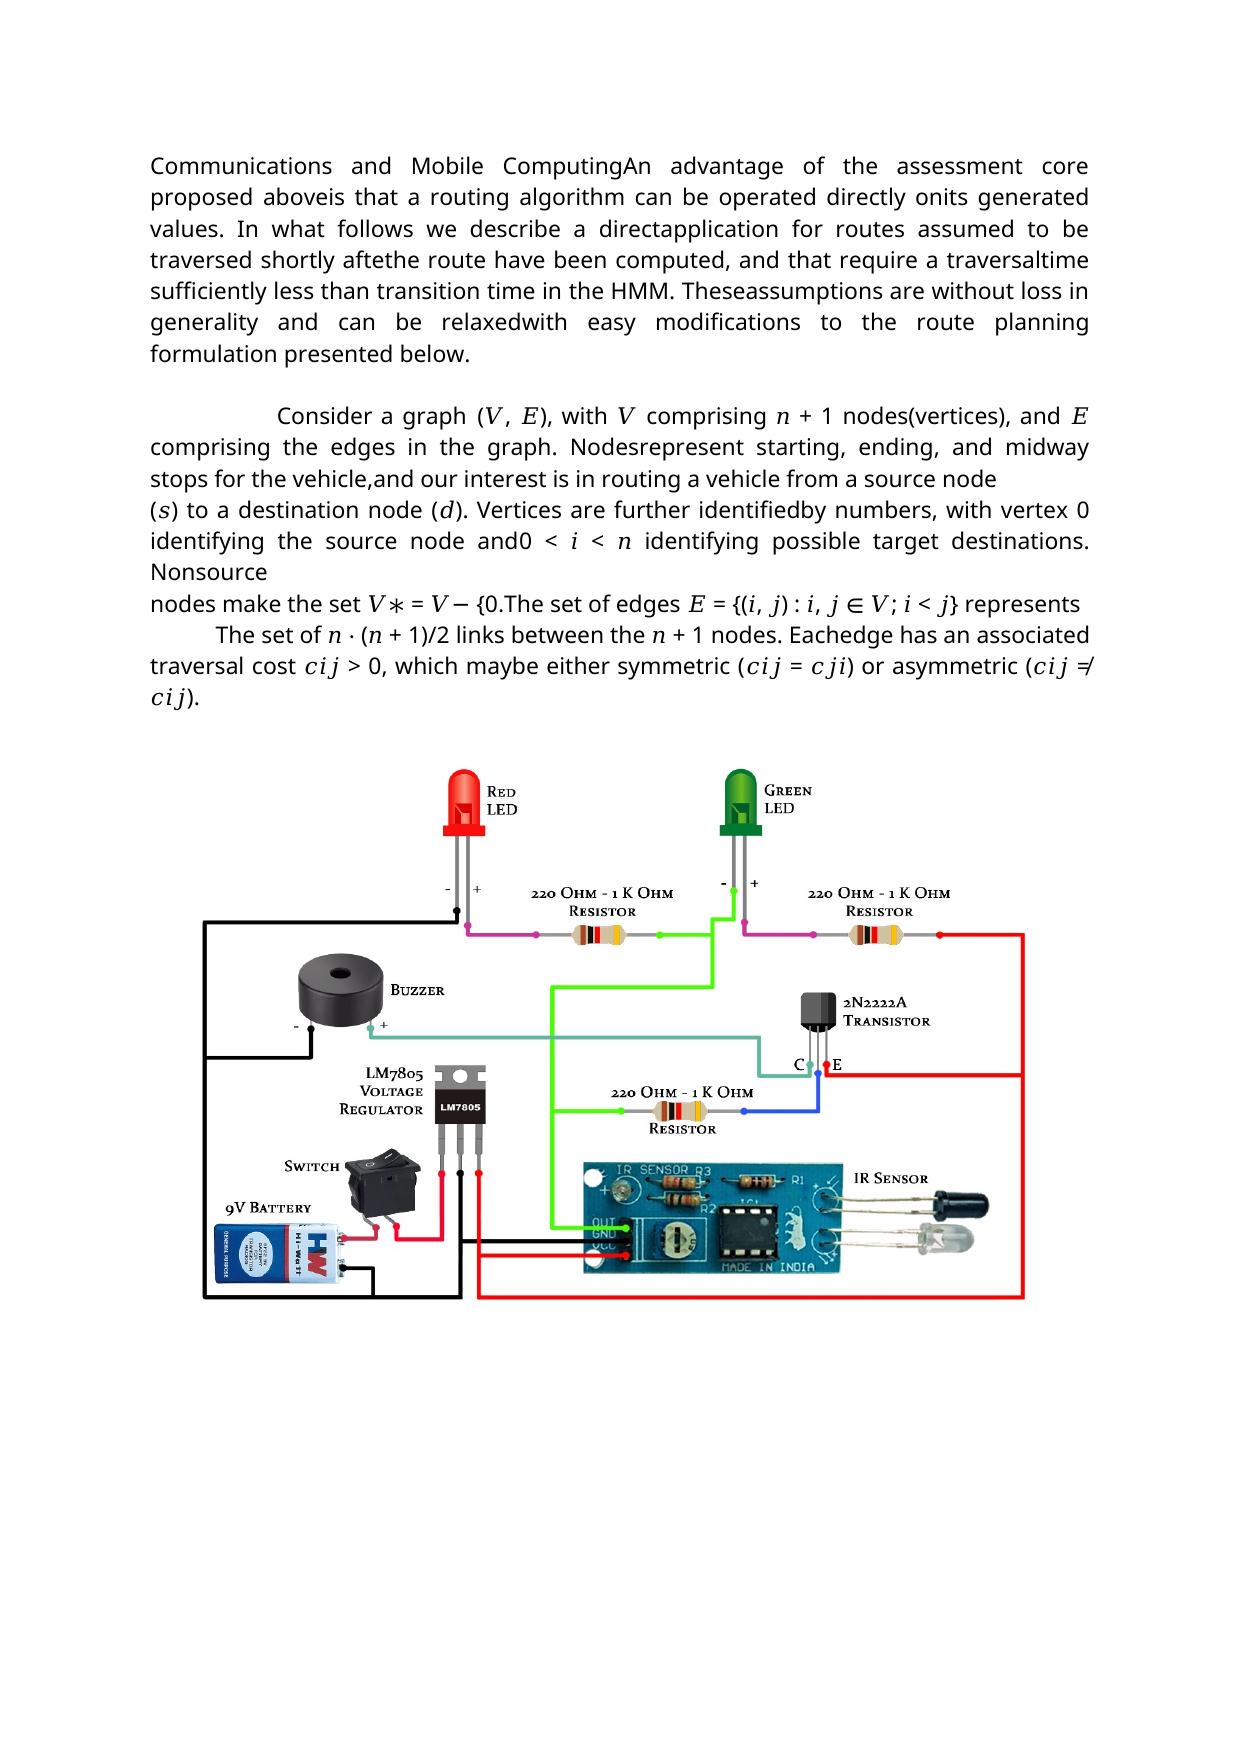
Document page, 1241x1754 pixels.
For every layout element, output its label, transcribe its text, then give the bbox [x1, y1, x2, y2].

text Consider a graph (𝑉, 𝐸), with 𝑉 comprising 𝑛 + 1 nodes(vertices), and 𝐸 comprising the edges in the graph. Nodesrepresent starting, ending, and midway stops for the vehicle,and our interest is in routing a vehicle from a source node [150, 400, 1090, 494]
text The set of 𝑛 ⋅ (𝑛 + 1)/2 links between the 𝑛 + 1 nodes. Eachedge has an associated traversal cost 𝑐𝑖𝑗 > 0, which maybe either symmetric (𝑐𝑖𝑗 = 𝑐𝑗𝑖) or asymmetric (𝑐𝑖𝑗 ≠ 𝑐𝑖𝑗). [150, 619, 1090, 712]
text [150, 150, 1090, 369]
picture [150, 712, 1091, 1344]
text nodes make the set 𝑉∗ = 𝑉− {0.The set of edges 𝐸 = {(𝑖, 𝑗) : 𝑖, 𝑗 ∈ 𝑉; 𝑖 < 𝑗} represents [150, 587, 1090, 619]
text (𝑠) to a destination node (𝑑). Vertices are further identifiedby numbers, with vertex 0 identifying the source node and0 < 𝑖 < 𝑛 identifying possible target destinations. Nonsource [150, 494, 1090, 587]
